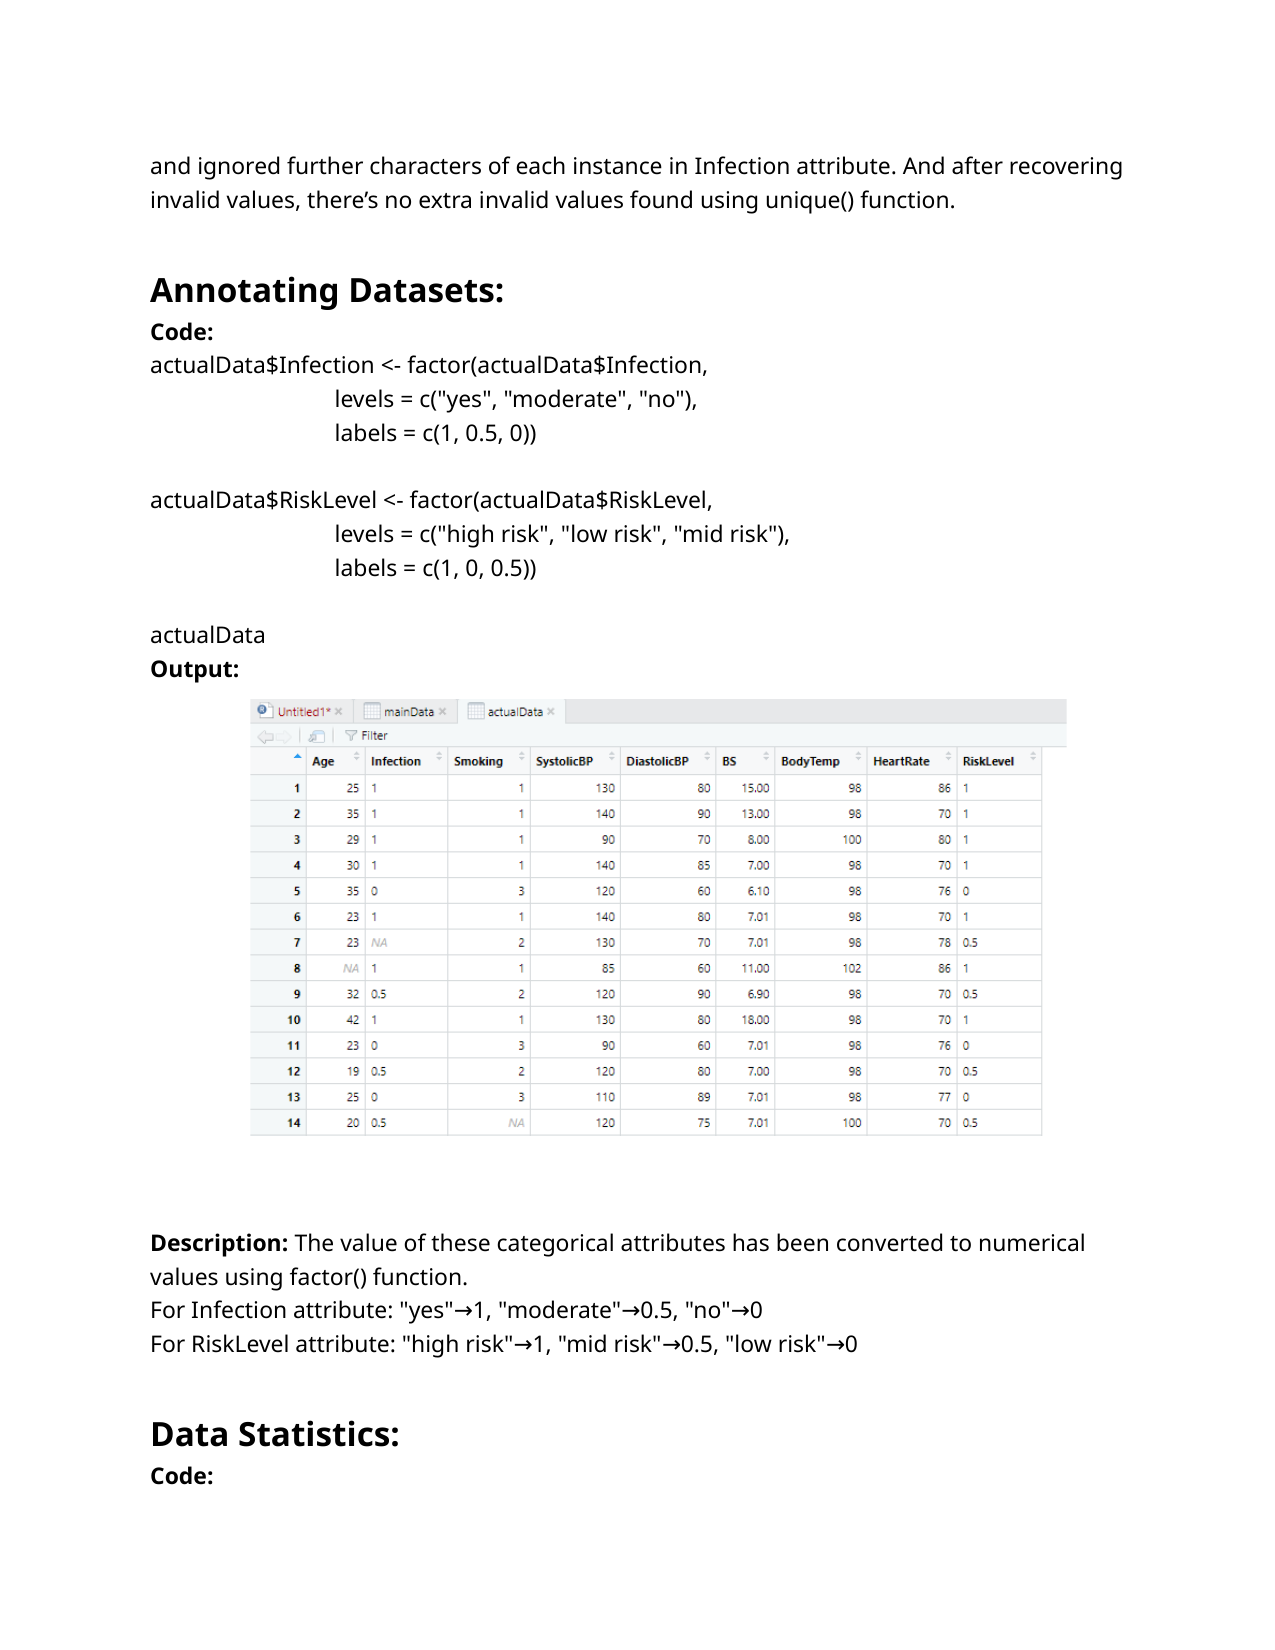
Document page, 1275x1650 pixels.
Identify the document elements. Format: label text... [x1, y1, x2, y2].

picture [250, 699, 1067, 1136]
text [150, 150, 1125, 215]
text actualData$Infection <- factor(actualData$Infection, [150, 349, 1125, 380]
text For RiskLevel attribute: "high risk"→1, "mid risk"→0.5, "low risk"→0 [150, 1328, 1125, 1359]
text labels = c(1, 0.5, 0)) [150, 417, 1125, 448]
text For Infection attribute: "yes"→1, "moderate"→0.5, "no"→0 [150, 1294, 1125, 1325]
text actualData$RiskLevel <- factor(actualData$RiskLevel, [150, 484, 1125, 515]
text Code: [150, 315, 1125, 347]
text actualData [150, 619, 1125, 650]
text Data Statistics: [150, 1411, 1125, 1456]
text levels = c("yes", "moderate", "no"), [150, 383, 1125, 414]
text Code: [150, 1459, 1125, 1491]
text levels = c("high risk", "low risk", "mid risk"), [150, 518, 1125, 549]
text Output: [150, 653, 1125, 684]
text Description: The value of these categorical attributes has been converted to numerical values using factor() function. [150, 1227, 1125, 1292]
text Annotating Datasets: [150, 266, 1125, 312]
text labels = c(1, 0, 0.5)) [150, 552, 1125, 617]
